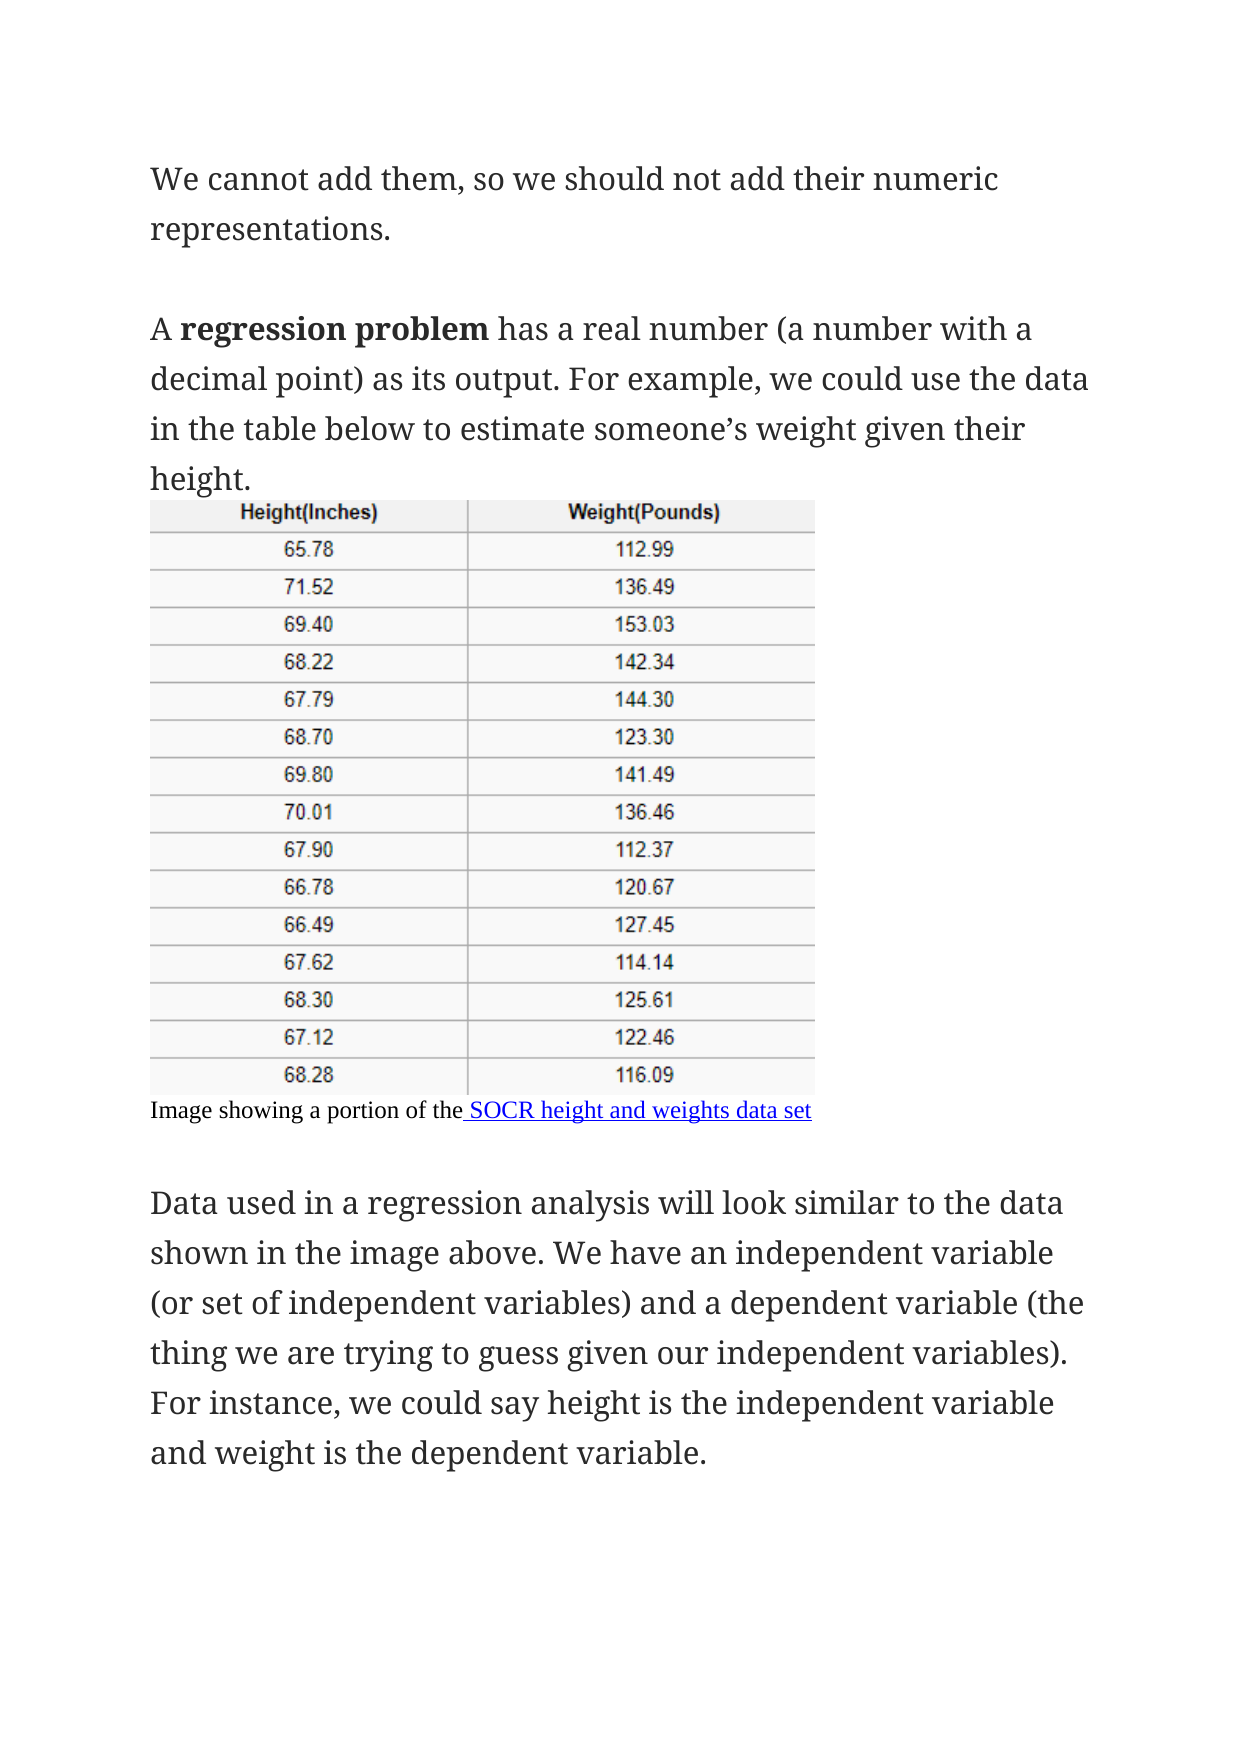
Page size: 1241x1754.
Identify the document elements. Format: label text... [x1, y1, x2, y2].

text A regression problem has a real number (a number with a decimal point) as its output. For example, we could use the data in the table below to estimate someone’s weight given their height. [150, 300, 1090, 500]
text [150, 150, 1090, 250]
picture [150, 500, 815, 1095]
text Image showing a portion of the SOCR height and weights data set [150, 1095, 1090, 1124]
text Data used in a regression analysis will look similar to the data shown in the image above. We have an independent variable (or set of independent variables) and a dependent variable (the thing we are trying to guess given our independent variables). For instance, we could say height is the independent variable and weight is the dependent variable. [150, 1174, 1090, 1474]
